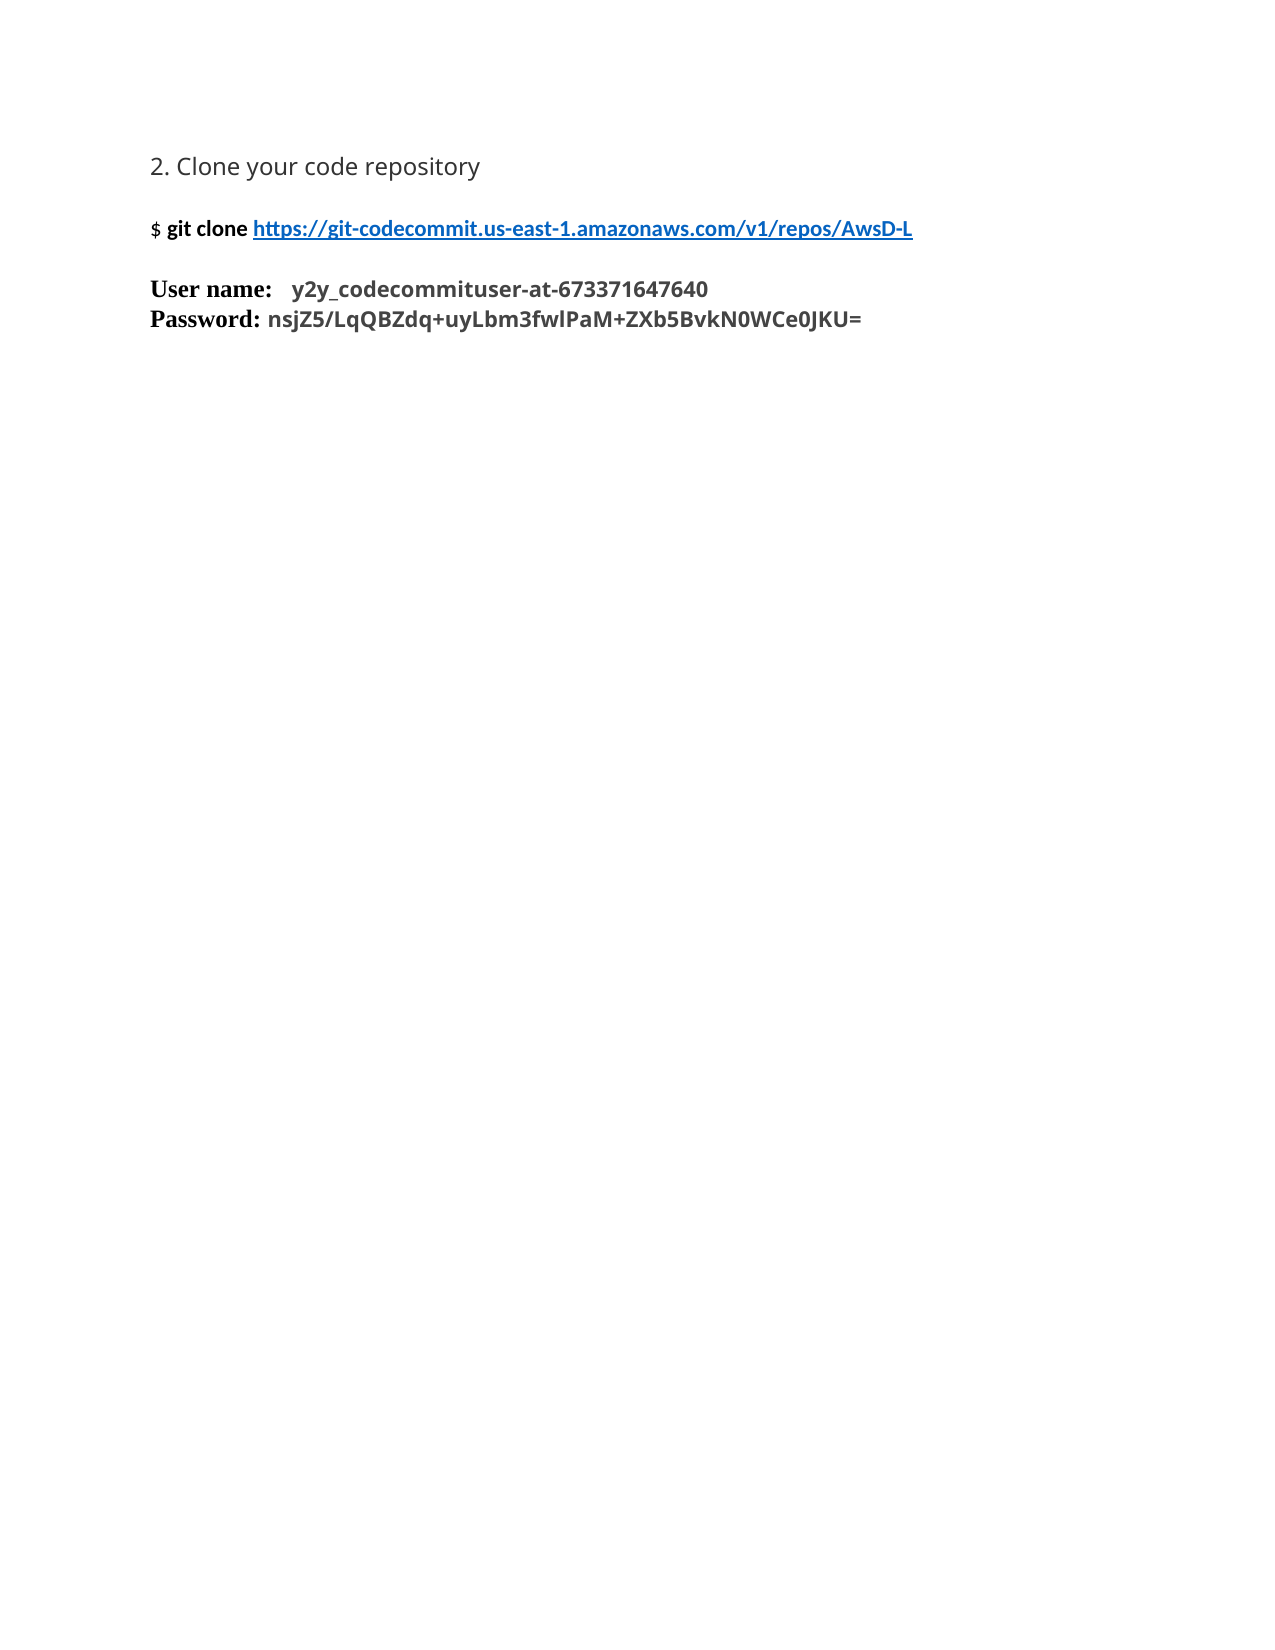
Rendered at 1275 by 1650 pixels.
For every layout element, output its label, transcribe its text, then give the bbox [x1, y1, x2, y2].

text Password: nsjZ5/LqQBZdq+uyLbm3fwlPaM+ZXb5BvkN0WCe0JKU= [150, 303, 1125, 333]
text 2. Clone your code repository [150, 150, 1125, 183]
text $ git clone https://git-codecommit.us-east-1.amazonaws.com/v1/repos/AwsD-L [150, 214, 1125, 242]
text User name: y2y_codecommituser-at-673371647640 [150, 274, 1125, 303]
